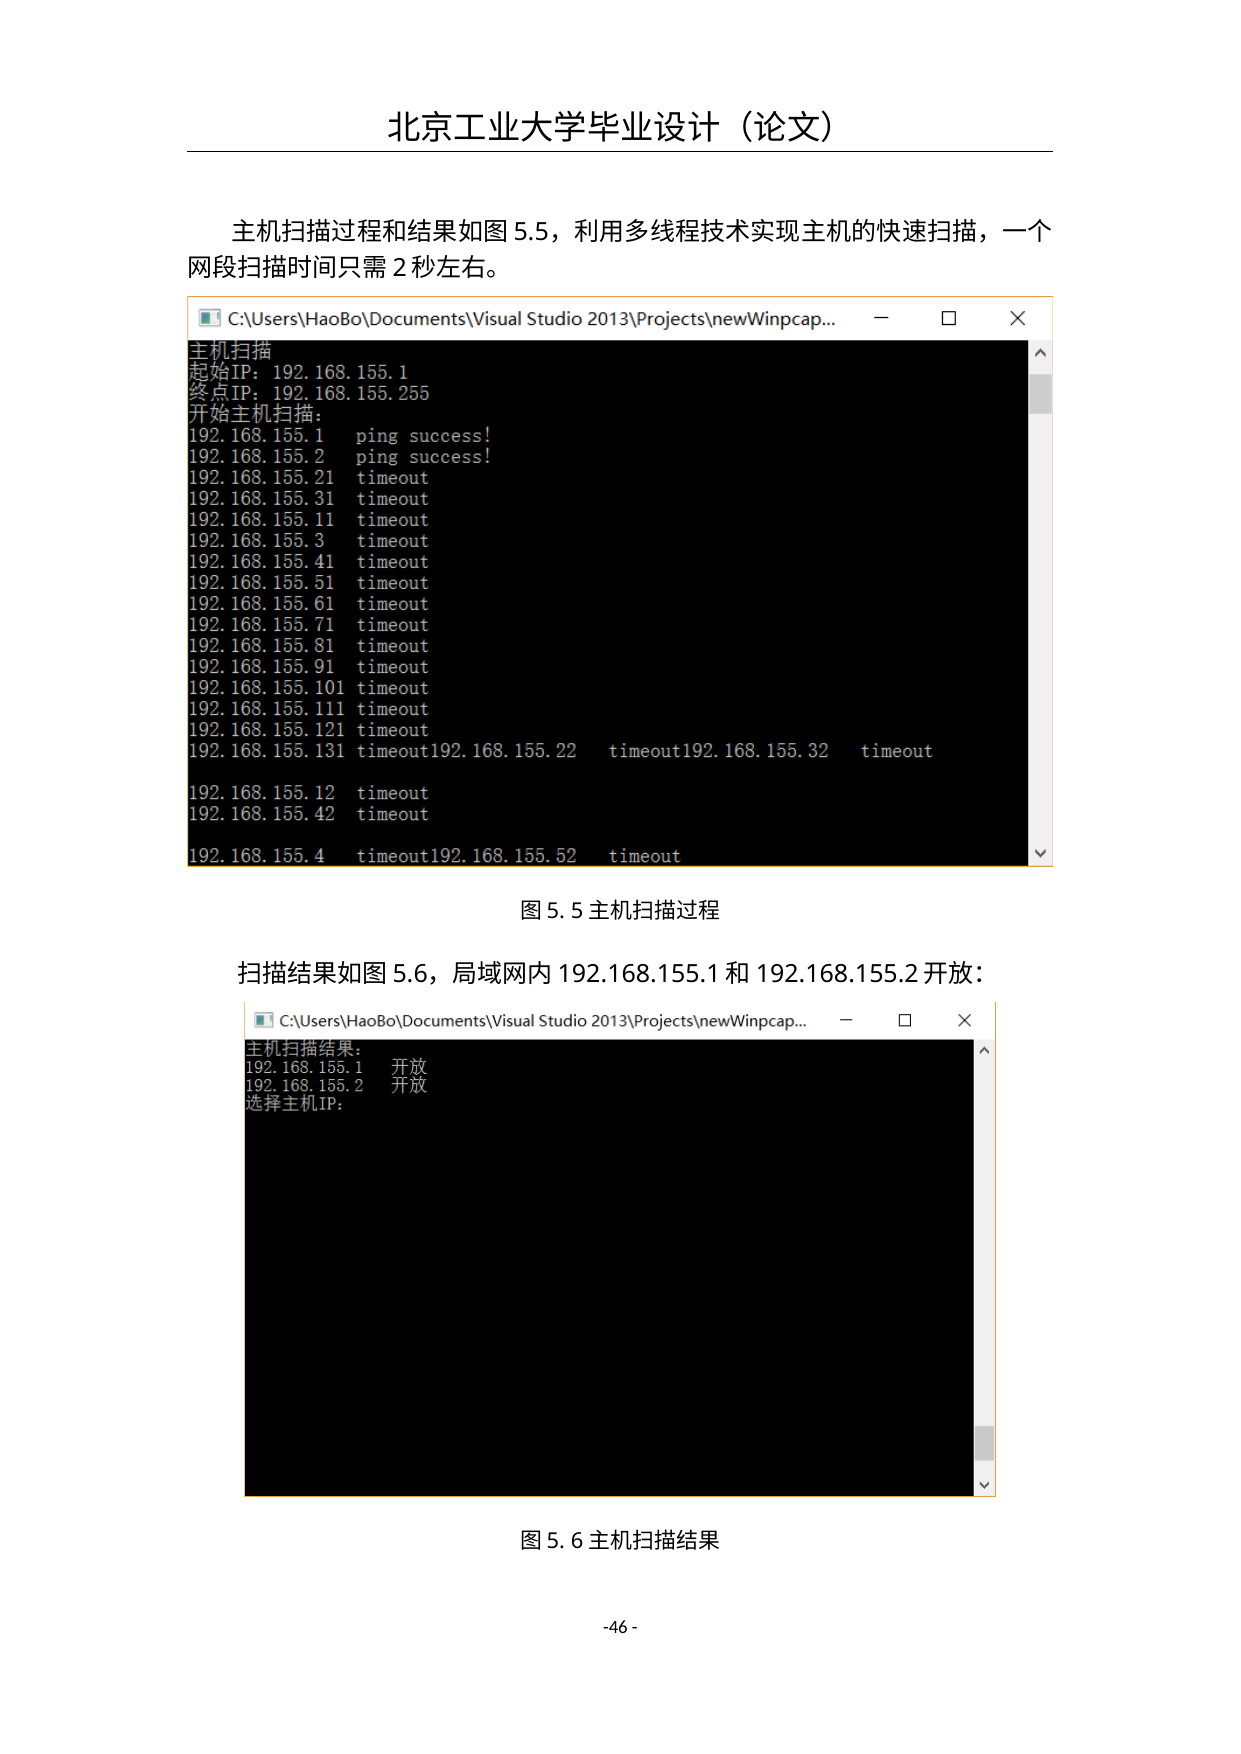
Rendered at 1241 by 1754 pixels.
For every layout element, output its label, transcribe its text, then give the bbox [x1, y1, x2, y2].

picture [187, 296, 1053, 867]
text 图5. 5 主机扫描过程 [187, 893, 1053, 925]
text 图5. 6 主机扫描结果 [187, 1523, 1053, 1555]
picture [244, 1002, 996, 1497]
text 扫描结果如图5.6，局域网内192.168.155.1和192.168.155.2开放： [187, 953, 1053, 989]
text 主机扫描过程和结果如图5.5，利用多线程技术实现主机的快速扫描，一个网段扫描时间只需2秒左右。 [187, 212, 1053, 284]
